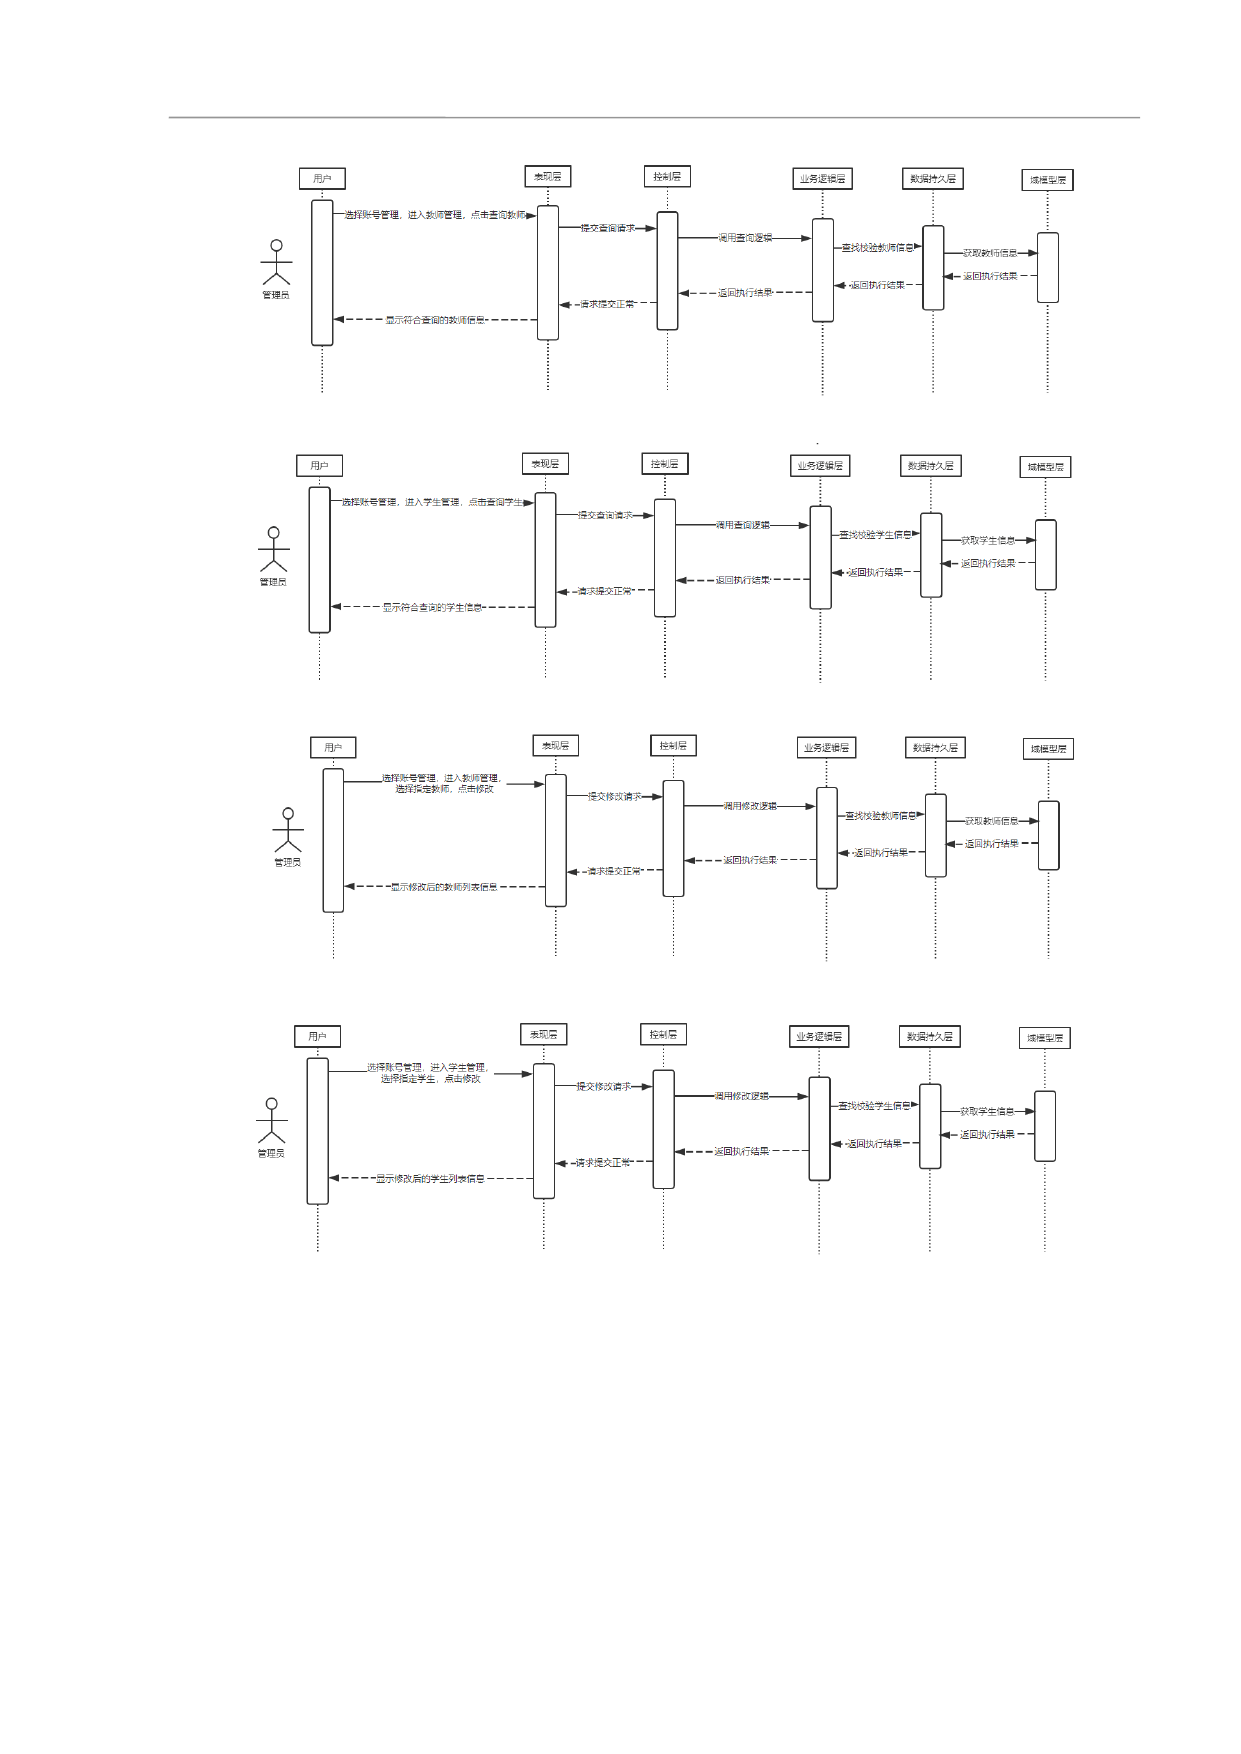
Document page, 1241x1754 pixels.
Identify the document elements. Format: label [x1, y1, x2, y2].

picture [231, 1013, 1097, 1263]
picture [231, 443, 1097, 687]
picture [231, 728, 1097, 969]
picture [231, 158, 1097, 399]
